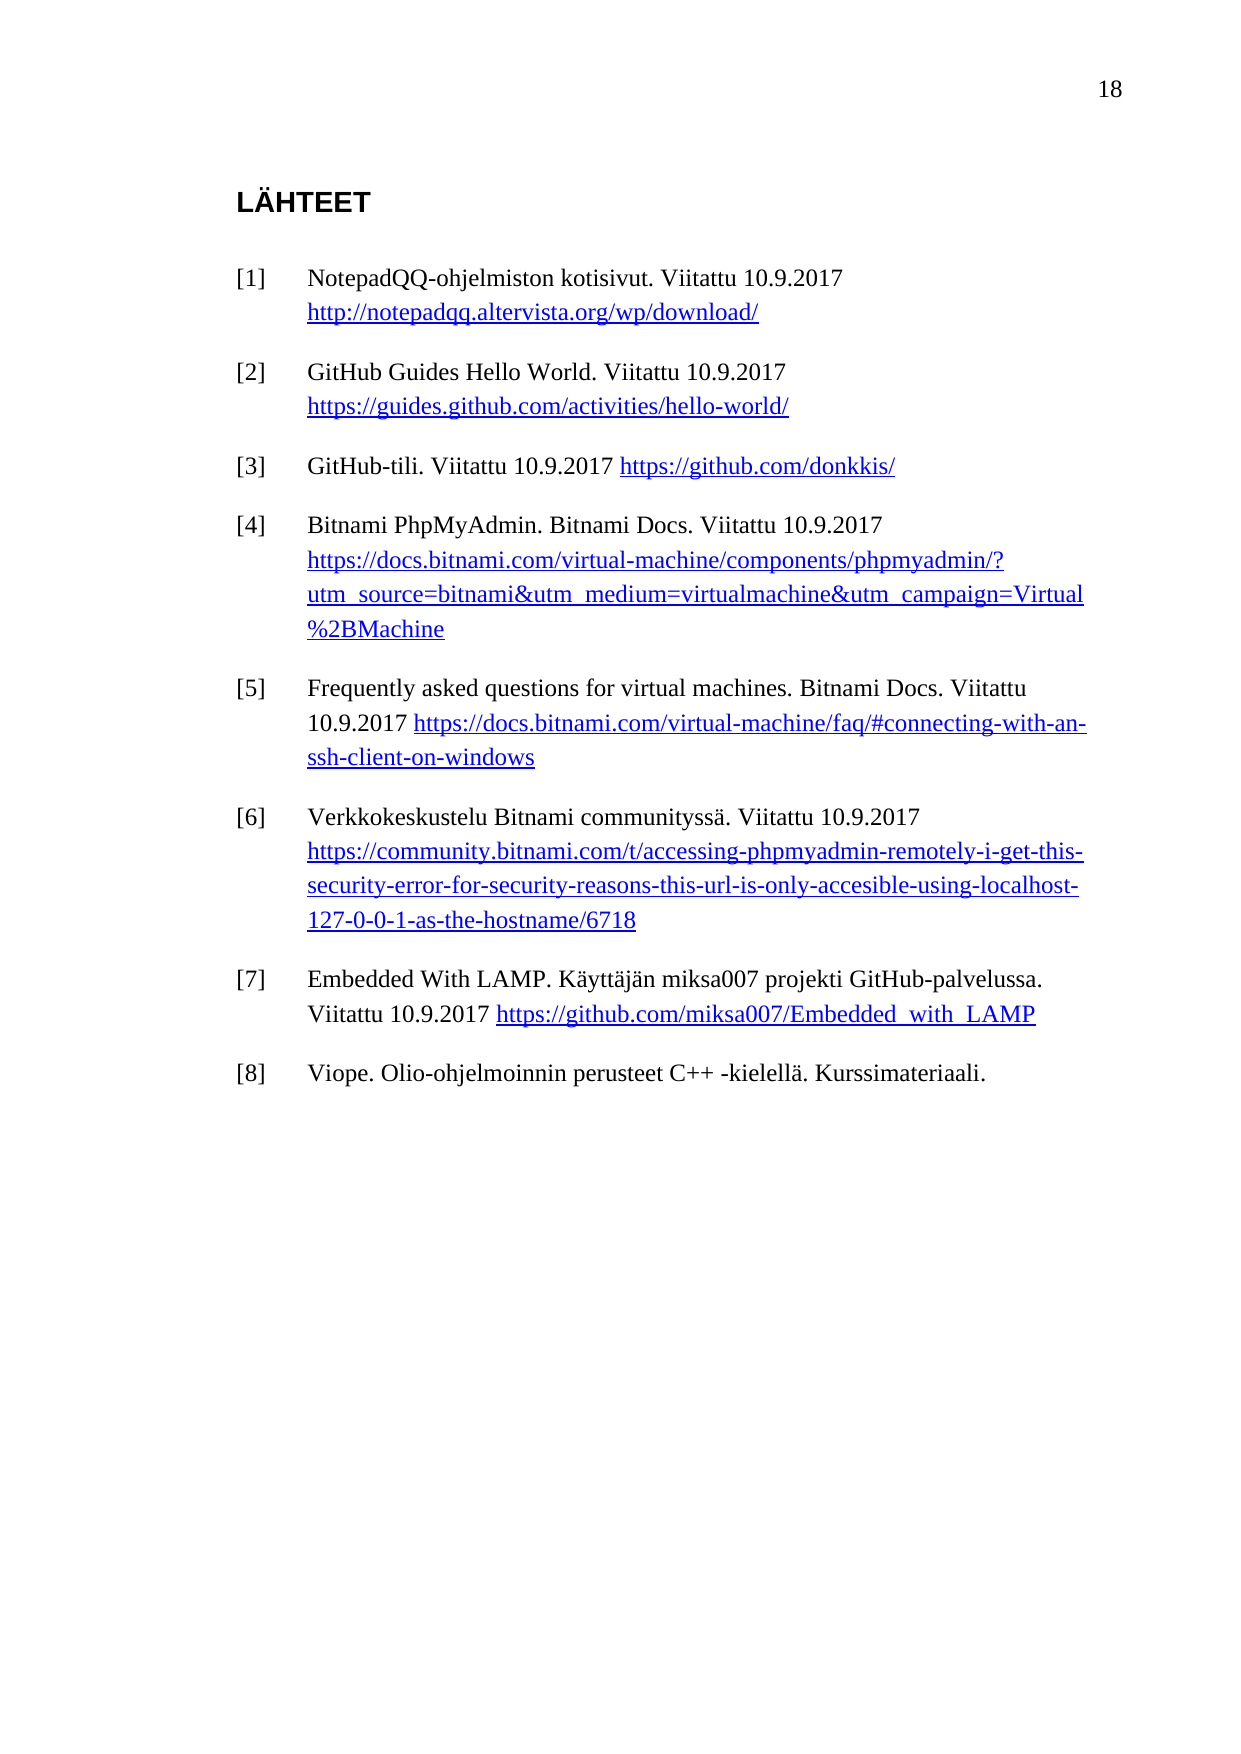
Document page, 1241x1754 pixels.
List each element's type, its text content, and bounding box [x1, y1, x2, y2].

text GitHub-tili. Viitattu 10.9.2017 https://github.com/donkkis/ [236, 451, 1122, 479]
text NotepadQQ-ohjelmiston kotisivut. Viitattu 10.9.2017 http://notepadqq.altervista.org/wp/download/ [236, 263, 1122, 326]
text Bitnami PhpMyAdmin. Bitnami Docs. Viitattu 10.9.2017 https://docs.bitnami.com/virtual-machine/components/phpmyadmin/?utm_source=bitnami&utm_medium=virtualmachine&utm_campaign=Virtual%2BMachine [236, 510, 1122, 642]
text GitHub Guides Hello World. Viitattu 10.9.2017 https://guides.github.com/activities/hello-world/ [236, 357, 1122, 420]
text Embedded With LAMP. Käyttäjän miksa007 projekti GitHub-palvelussa. Viitattu 10.9.2017 https://github.com/miksa007/Embedded_with_LAMP [236, 964, 1122, 1028]
text Viope. Olio-ohjelmoinnin perusteet C++ -kielellä. Kurssimateriaali. [236, 1058, 1122, 1087]
text Verkkokeskustelu Bitnami communityssä. Viitattu 10.9.2017 https://community.bitnami.com/t/accessing-phpmyadmin-remotely-i-get-this-security-error-for-security-reasons-this-url-is-only-accesible-using-localhost-127-0-0-1-as-the-hostname/6718 [236, 802, 1122, 934]
text Frequently asked questions for virtual machines. Bitnami Docs. Viitattu 10.9.2017 https://docs.bitnami.com/virtual-machine/faq/#connecting-with-an-ssh-client-on-windows [236, 673, 1122, 771]
subtitle Lähteet [236, 185, 1122, 219]
